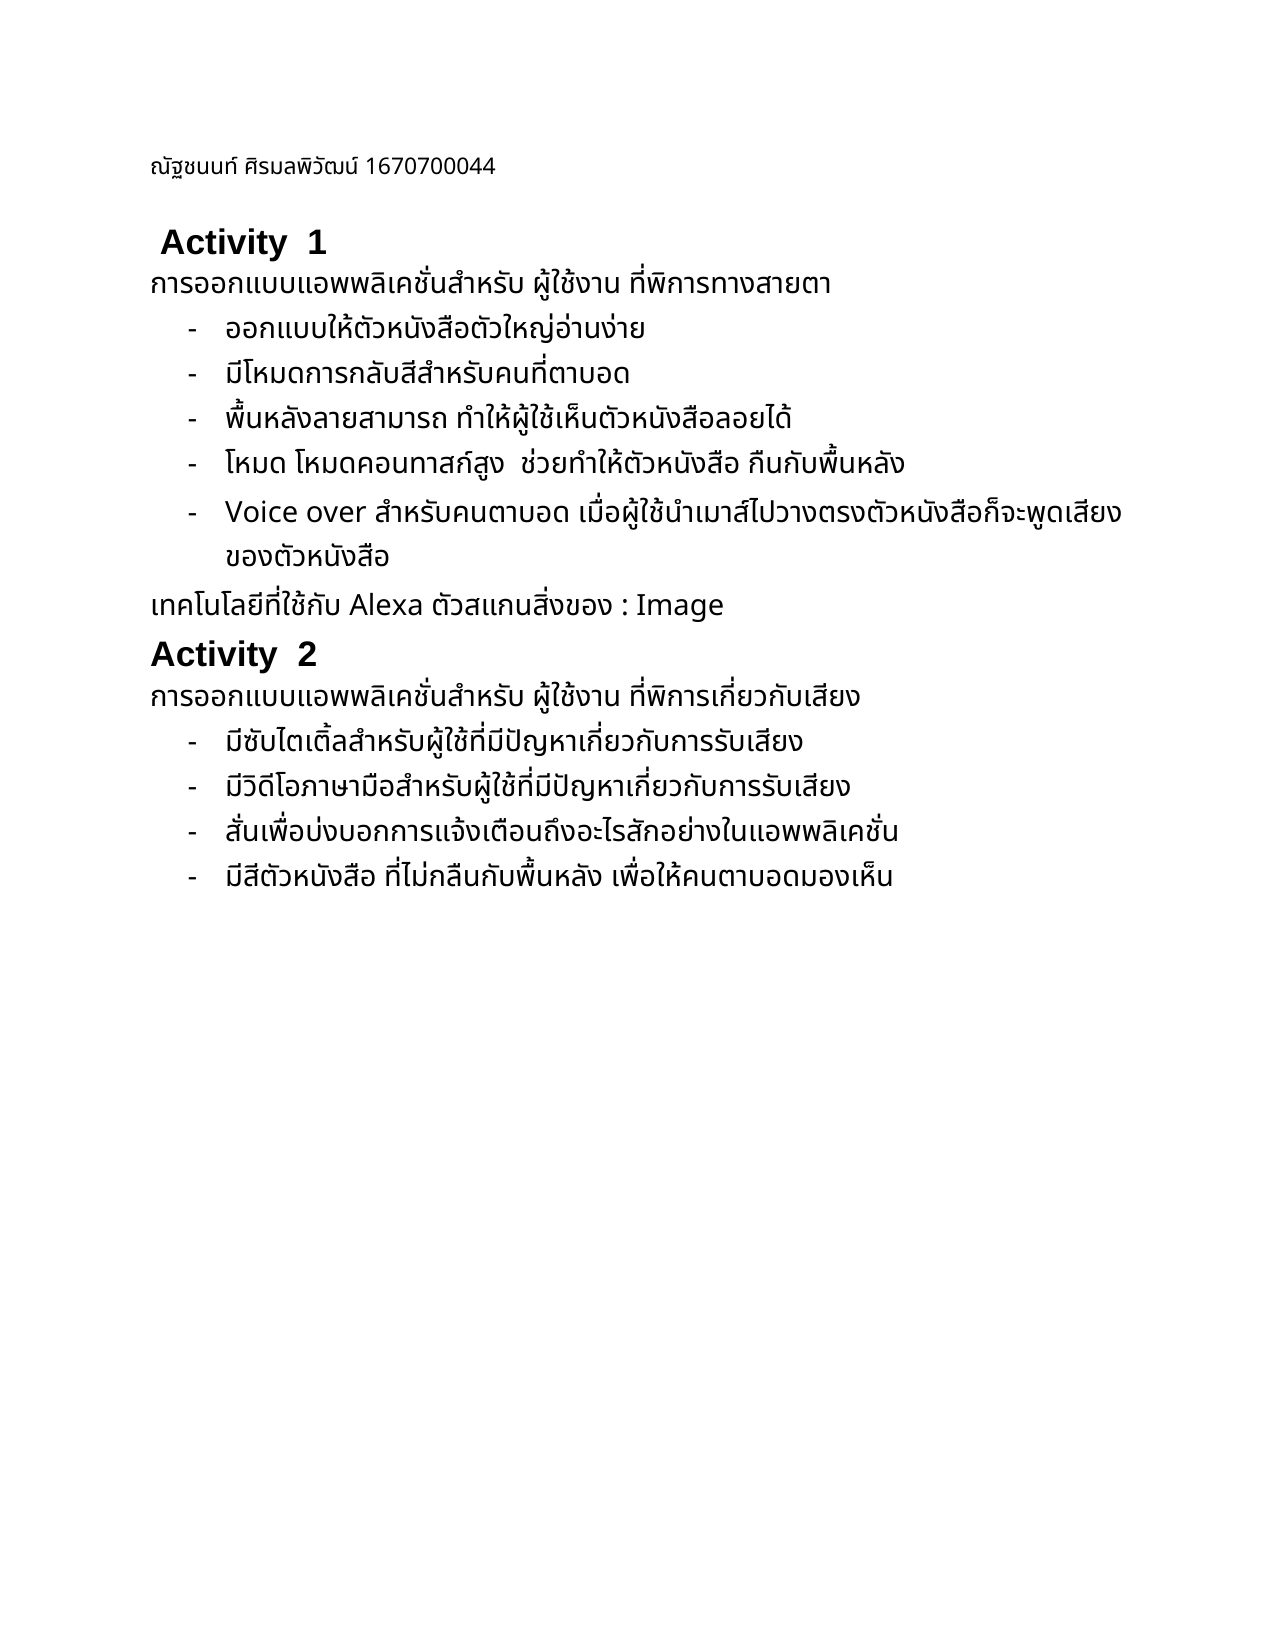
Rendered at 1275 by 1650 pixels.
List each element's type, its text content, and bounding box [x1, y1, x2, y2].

text Activity 1 การออกแบบแอพพลิเคชั่นสำหรับ ผู้ใช้งาน ที่พิการทางสายตา [150, 189, 1125, 306]
list มีสีตัวหนังสือ ที่ไม่กลืนกับพื้นหลัง เพื่อให้คนตาบอดมองเห็น [187, 859, 1125, 898]
list มีซับไตเติ้ลสำหรับผู้ใช้ที่มีปัญหาเกี่ยวกับการรับเสียง [187, 724, 1125, 763]
text ณัฐชนนท์ ศิรมลพิวัฒน์ 1670700044 [150, 150, 1125, 184]
text การออกแบบแอพพลิเคชั่นสำหรับ ผู้ใช้งาน ที่พิการเกี่ยวกับเสียง [150, 680, 1125, 718]
list โหมด โหมดคอนทาสก์สูง ช่วยทำให้ตัวหนังสือ กืนกับพื้นหลัง [187, 447, 1125, 486]
list มีวิดีโอภาษามือสำหรับผู้ใช้ที่มีปัญหาเกี่ยวกับการรับเสียง [187, 769, 1125, 808]
text Activity 2 [150, 633, 1125, 674]
list Voice over สำหรับคนตาบอด เมื่อผู้ใช้นำเมาส์ไปวางตรงตัวหนังสือก็จะพูดเสียงของตัวหนังสือ [187, 492, 1125, 578]
list มีโหมดการกลับสีสำหรับคนที่ตาบอด [187, 356, 1125, 396]
list สั่นเพื่อบ่งบอกการแจ้งเตือนถึงอะไรสักอย่างในแอพพลิเคชั่น [187, 814, 1125, 853]
text เทคโนโลยีที่ใช้กับ Alexa ตัวสแกนสิ่งของ : Image [150, 584, 1125, 627]
list ออกแบบให้ตัวหนังสือตัวใหญ่อ่านง่าย [187, 311, 1125, 351]
list พื้นหลังลายสามารถ ทำให้ผู้ใช้เห็นตัวหนังสือลอยได้ [187, 401, 1125, 441]
